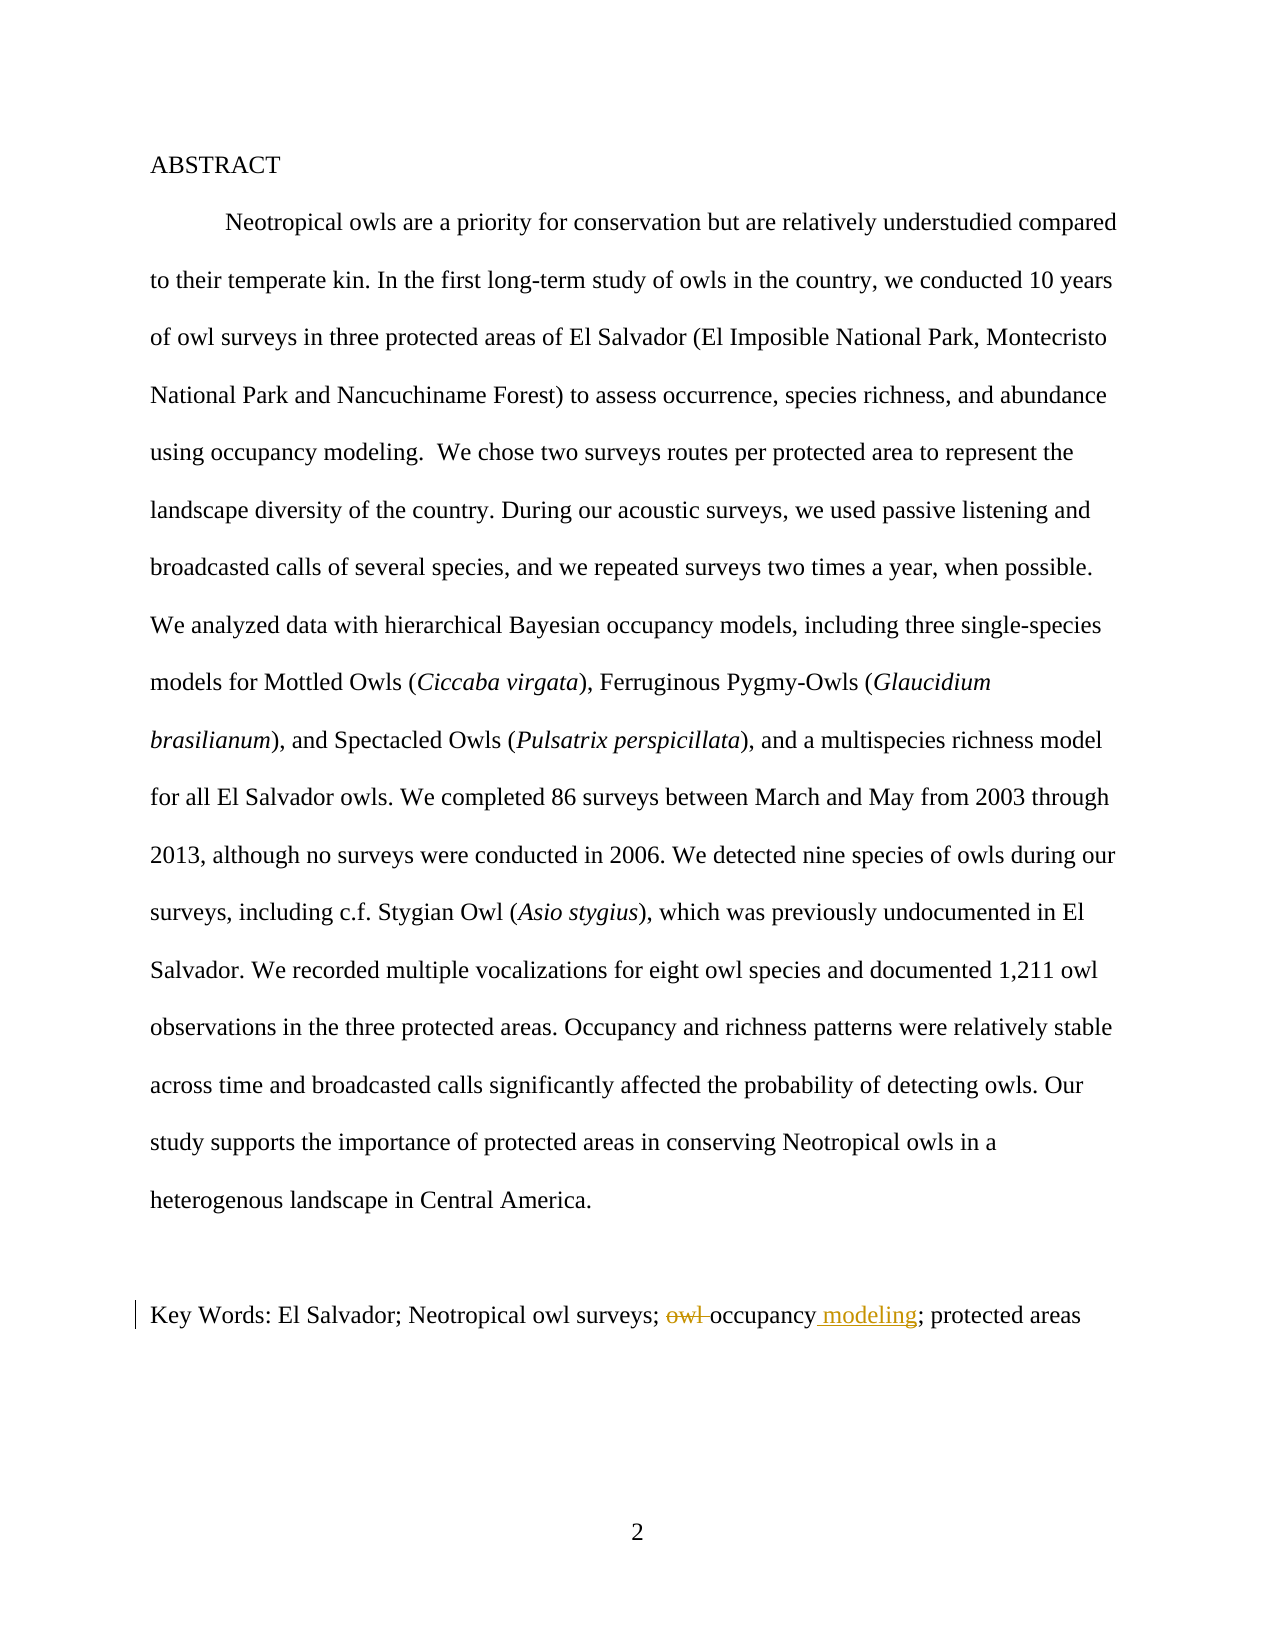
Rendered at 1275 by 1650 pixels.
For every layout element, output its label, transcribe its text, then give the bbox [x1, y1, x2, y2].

text Neotropical owls are a priority for conservation but are relatively understudied compared to their temperate kin. In the first long-term study of owls in the country, we conducted 10 years of owl surveys in three protected areas of El Salvador (El Imposible National Park, Montecristo National Park and Nancuchiname Forest) to assess occurrence, species richness, and abundance using occupancy modeling. We chose two surveys routes per protected area to represent the landscape diversity of the country. During our acoustic surveys, we used passive listening and broadcasted calls of several species, and we repeated surveys two times a year, when possible. We analyzed data with hierarchical Bayesian occupancy models, including three single-species models for Mottled Owls (Ciccaba virgata), Ferruginous Pygmy-Owls (Glaucidium brasilianum), and Spectacled Owls (Pulsatrix perspicillata), and a multispecies richness model for all El Salvador owls. We completed 86 surveys between March and May from 2003 through 2013, although no surveys were conducted in 2006. We detected nine species of owls during our surveys, including c.f. Stygian Owl (Asio stygius), which was previously undocumented in El Salvador. We recorded multiple vocalizations for eight owl species and documented 1,211 owl observations in the three protected areas. Occupancy and richness patterns were relatively stable across time and broadcasted calls significantly affected the probability of detecting owls. Our study supports the importance of protected areas in conserving Neotropical owls in a heterogenous landscape in Central America. [150, 207, 1125, 1214]
text Key Words: El Salvador; Neotropical owl surveys; occupancy; protected areas [150, 1300, 1125, 1329]
subtitle Abstract [150, 150, 1125, 179]
